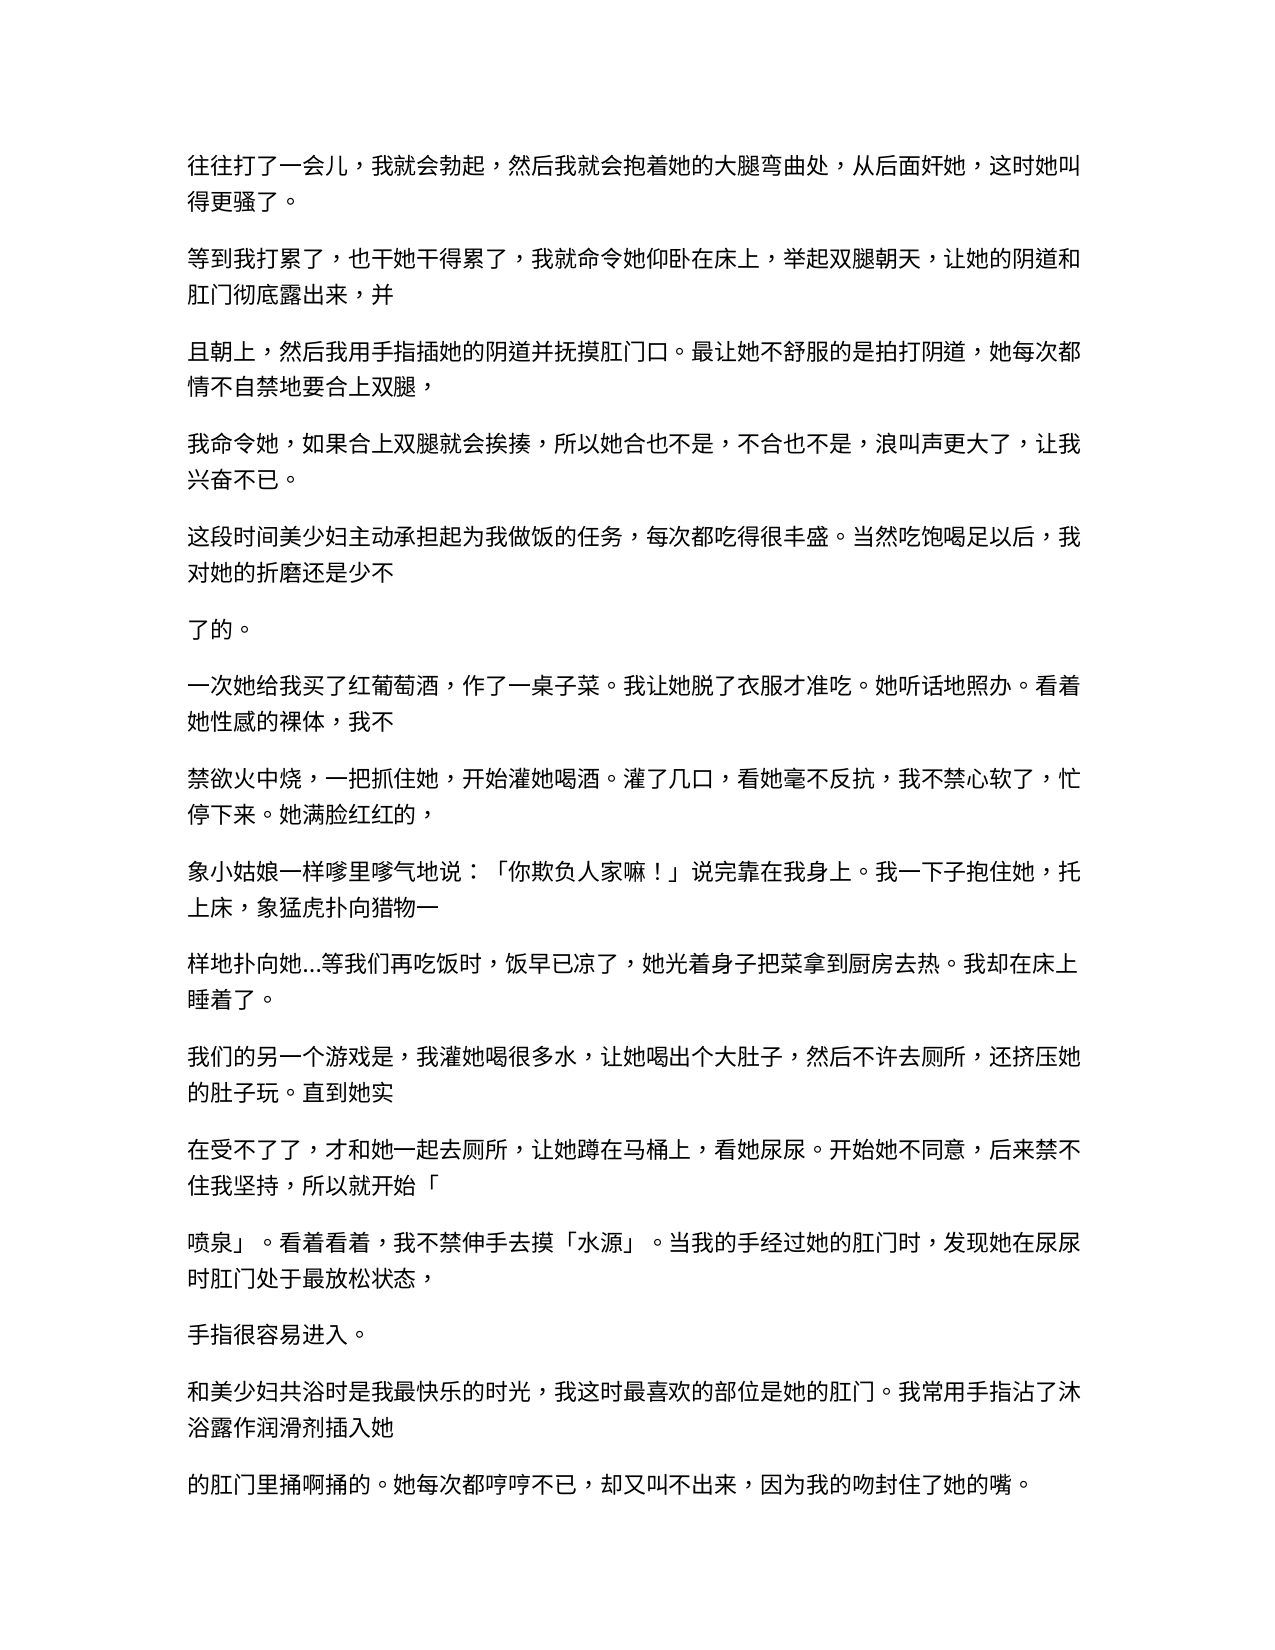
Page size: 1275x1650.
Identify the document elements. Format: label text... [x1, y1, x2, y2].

text 样地扑向她…等我们再吃饭时，饭早已凉了，她光着身子把菜拿到厨房去热。我却在床上睡着了。 [187, 948, 1087, 1016]
text 我们的另一个游戏是，我灌她喝很多水，让她喝出个大肚子，然后不许去厕所，还挤压她的肚子玩。直到她实 [187, 1041, 1087, 1108]
text 且朝上，然后我用手指插她的阴道并抚摸肛门口。最让她不舒服的是拍打阴道，她每次都情不自禁地要合上双腿， [187, 335, 1087, 403]
text 我命令她，如果合上双腿就会挨揍，所以她合也不是，不合也不是，浪叫声更大了，让我兴奋不已。 [187, 428, 1087, 495]
text 一次她给我买了红葡萄酒，作了一桌子菜。我让她脱了衣服才准吃。她听话地照办。看着她性感的裸体，我不 [187, 670, 1087, 737]
text 在受不了了，才和她一起去厕所，让她蹲在马桶上，看她尿尿。开始她不同意，后来禁不住我坚持，所以就开始「 [187, 1134, 1087, 1201]
text 手指很容易进入。 [187, 1319, 1087, 1351]
text 往往打了一会儿，我就会勃起，然后我就会抱着她的大腿弯曲处，从后面奸她，这时她叫得更骚了。 [187, 150, 1087, 217]
text 象小姑娘一样嗲里嗲气地说：「你欺负人家嘛！」说完靠在我身上。我一下子抱住她，托上床，象猛虎扑向猎物一 [187, 856, 1087, 923]
text 禁欲火中烧，一把抓住她，开始灌她喝酒。灌了几口，看她毫不反抗，我不禁心软了，忙停下来。她满脸红红的， [187, 763, 1087, 830]
text 了的。 [187, 613, 1087, 645]
text 等到我打累了，也干她干得累了，我就命令她仰卧在床上，举起双腿朝天，让她的阴道和肛门彻底露出来，并 [187, 243, 1087, 310]
text 的肛门里捅啊捅的。她每次都哼哼不已，却又叫不出来，因为我的吻封住了她的嘴。 [187, 1469, 1087, 1500]
text 这段时间美少妇主动承担起为我做饭的任务，每次都吃得很丰盛。当然吃饱喝足以后，我对她的折磨还是少不 [187, 521, 1087, 588]
text 和美少妇共浴时是我最快乐的时光，我这时最喜欢的部位是她的肛门。我常用手指沾了沐浴露作润滑剂插入她 [187, 1376, 1087, 1443]
text 喷泉」。看着看着，我不禁伸手去摸「水源」。当我的手经过她的肛门时，发现她在尿尿时肛门处于最放松状态， [187, 1227, 1087, 1294]
